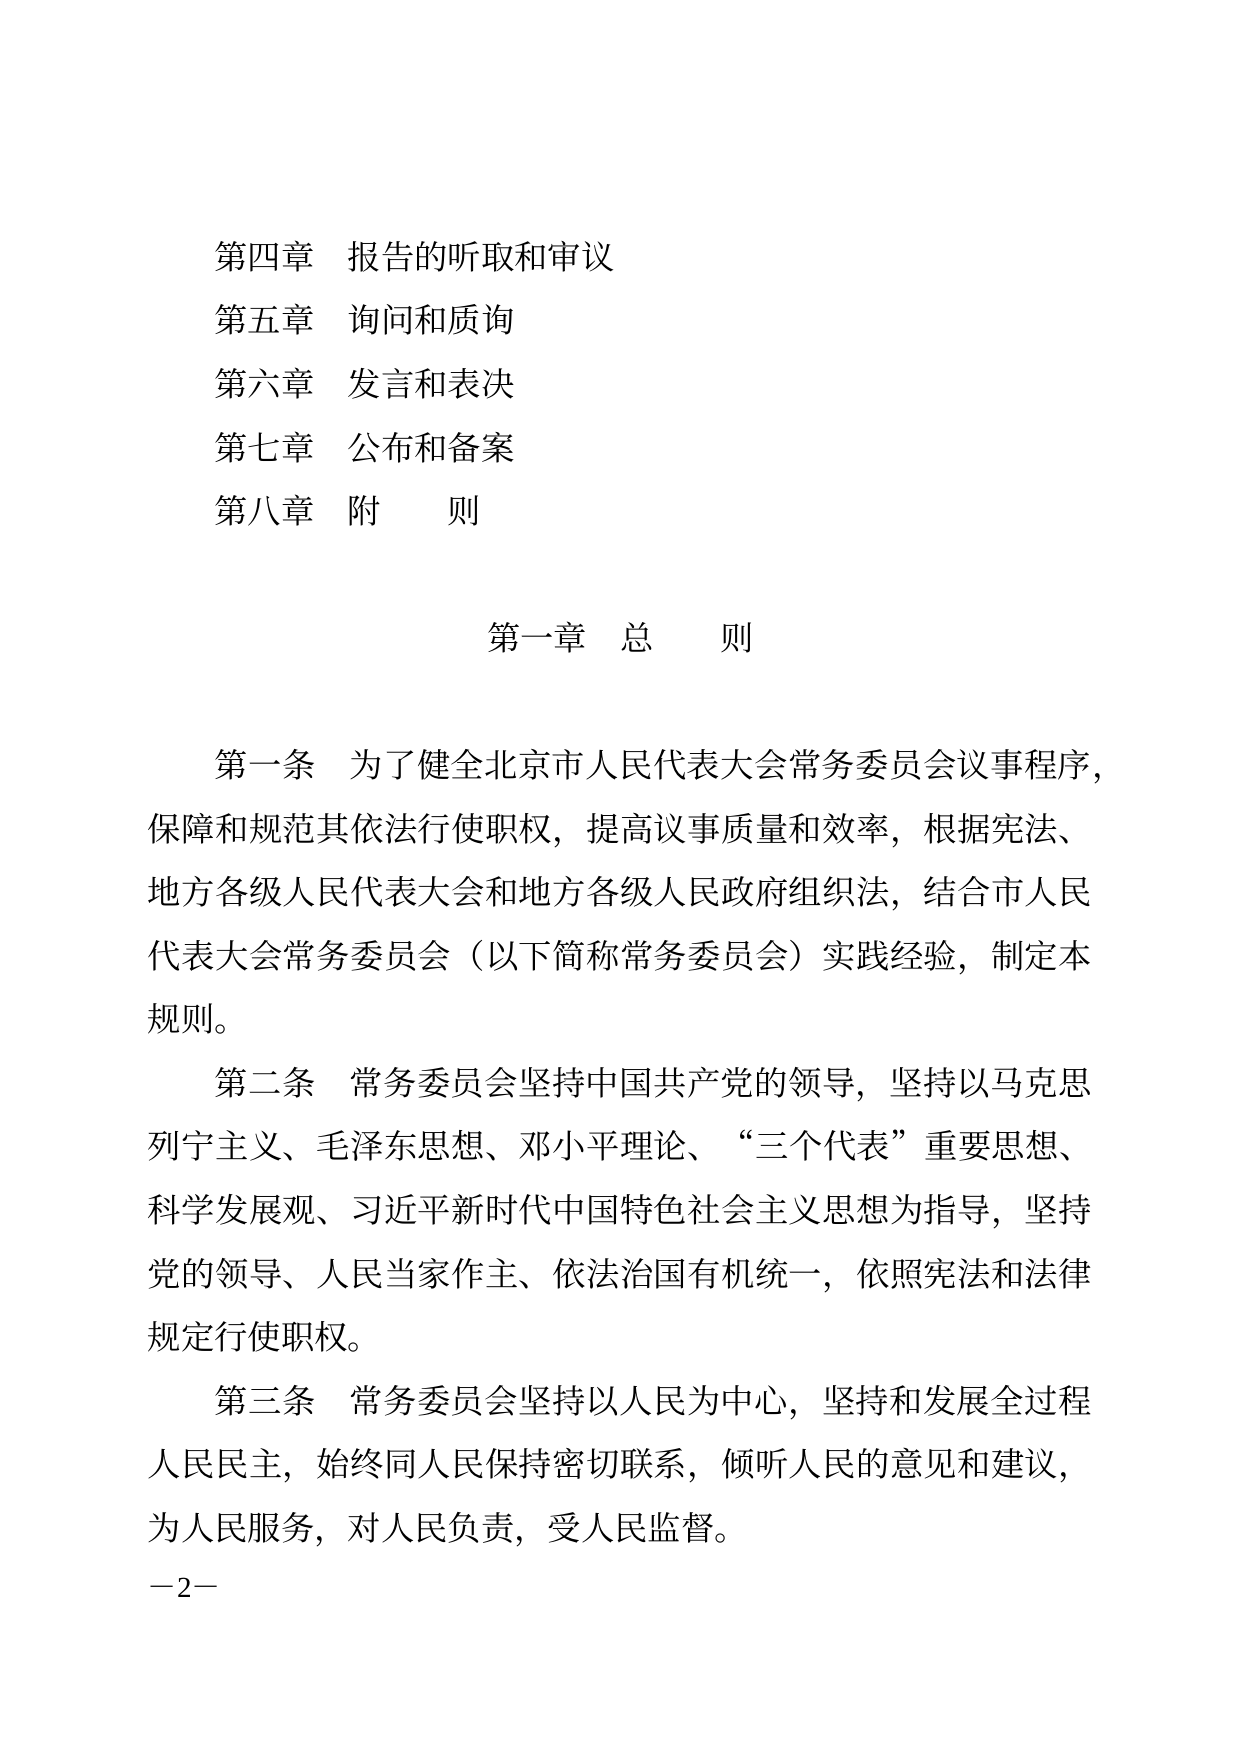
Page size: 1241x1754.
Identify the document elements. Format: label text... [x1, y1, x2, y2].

text 第一章 总 则 [148, 600, 1092, 663]
text 第八章 附 则 [148, 473, 1092, 536]
text 第三条 常务委员会坚持以人民为中心，坚持和发展全过程人民民主，始终同人民保持密切联系，倾听人民的意见和建议，为人民服务，对人民负责，受人民监督。 [148, 1362, 1092, 1553]
text 第二条 常务委员会坚持中国共产党的领导，坚持以马克思列宁主义、毛泽东思想、邓小平理论、“三个代表”重要思想、科学发展观、习近平新时代中国特色社会主义思想为指导，坚持党的领导、人民当家作主、依法治国有机统一，依照宪法和法律规定行使职权。 [148, 1044, 1092, 1362]
text 第四章 报告的听取和审议 [148, 218, 1092, 282]
text 第六章 发言和表决 [148, 346, 1092, 409]
text 第一条 为了健全北京市人民代表大会常务委员会议事程序，保障和规范其依法行使职权，提高议事质量和效率，根据宪法、地方各级人民代表大会和地方各级人民政府组织法，结合市人民代表大会常务委员会（以下简称常务委员会）实践经验，制定本规则。 [148, 727, 1092, 1044]
text 第五章 询问和质询 [148, 282, 1092, 346]
text 第七章 公布和备案 [148, 409, 1092, 473]
